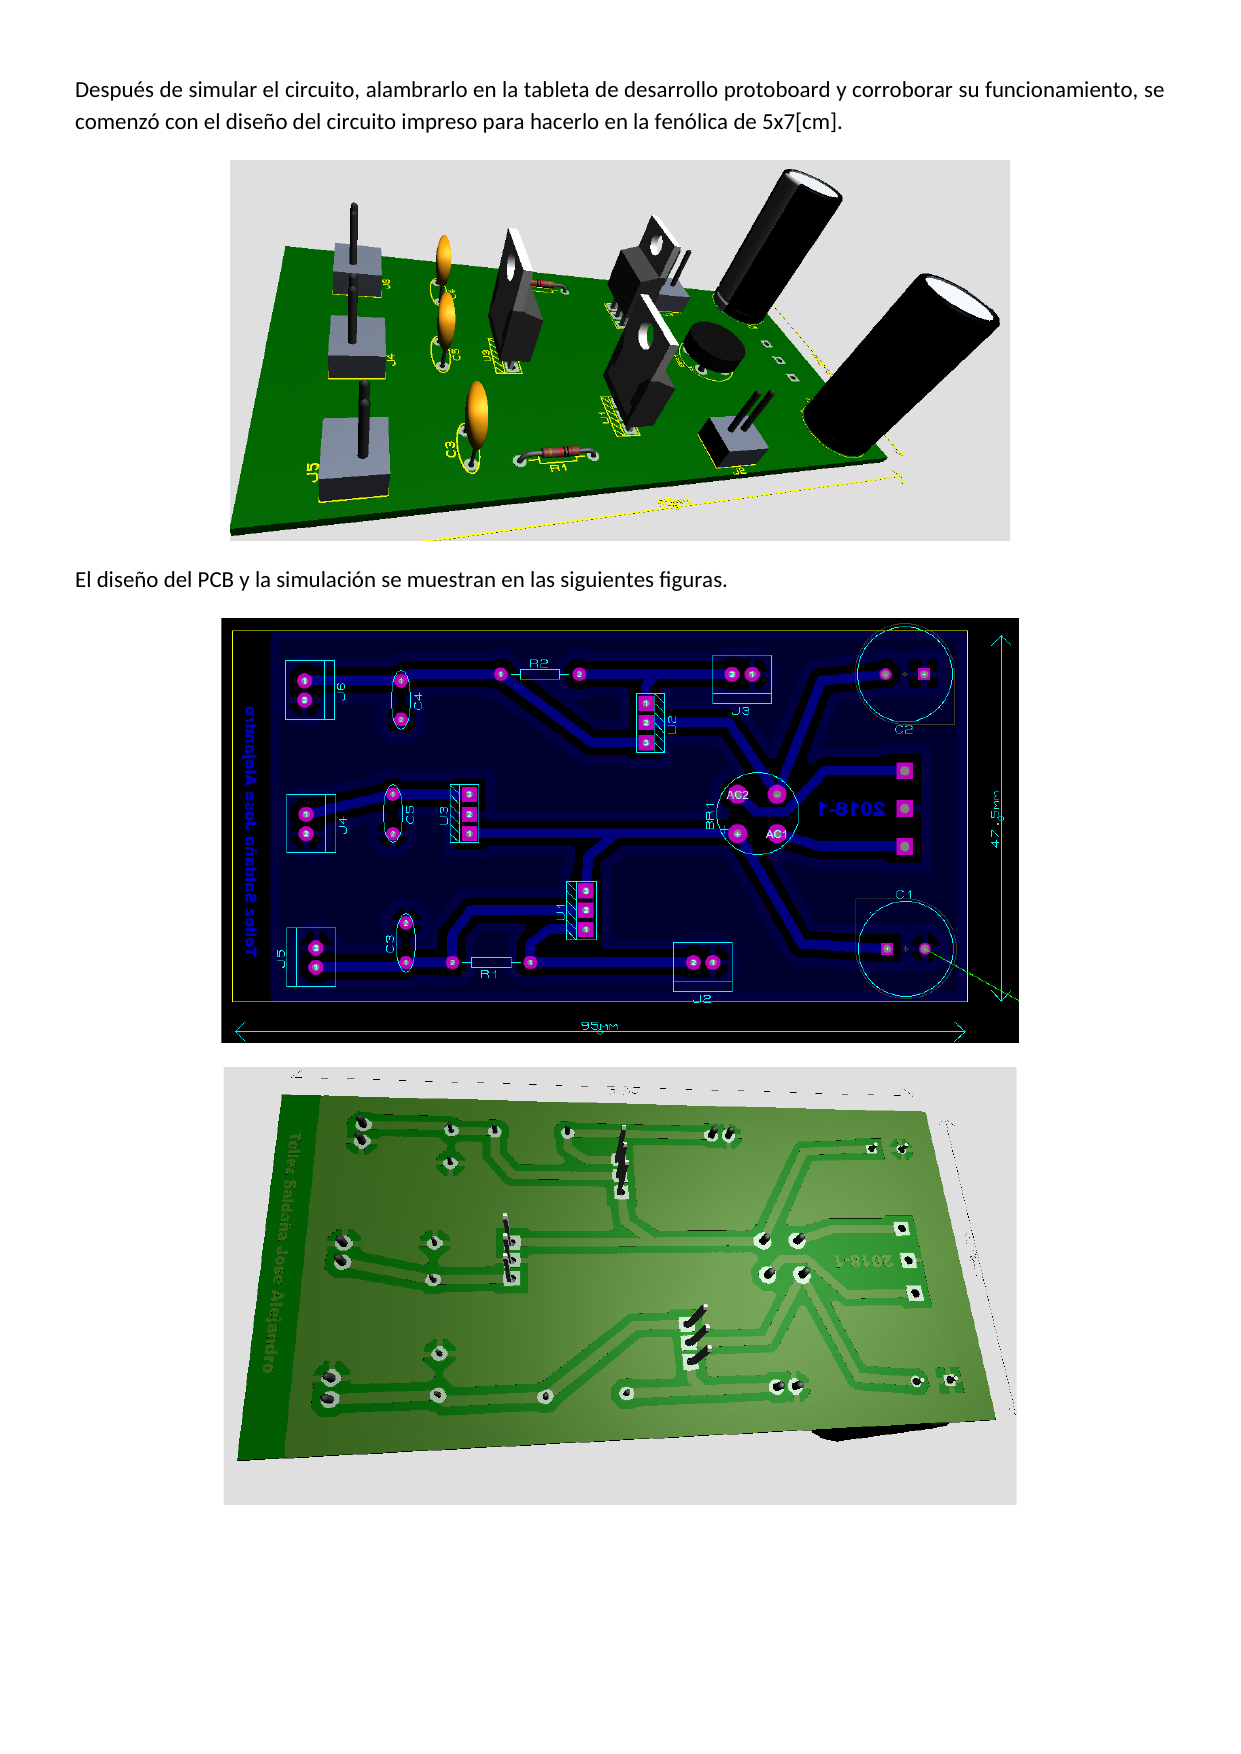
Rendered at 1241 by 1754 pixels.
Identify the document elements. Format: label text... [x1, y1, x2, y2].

picture [223, 1067, 1017, 1505]
picture [230, 160, 1011, 541]
text El diseño del PCB y la simulación se muestran en las siguientes figuras. [75, 566, 1165, 594]
picture [221, 618, 1019, 1043]
text Después de simular el circuito, alambrarlo en la tableta de desarrollo protoboard y corroborar su funcionamiento, se comenzó con el diseño del circuito impreso para hacerlo en la fenólica de 5x7[cm]. [75, 75, 1165, 135]
